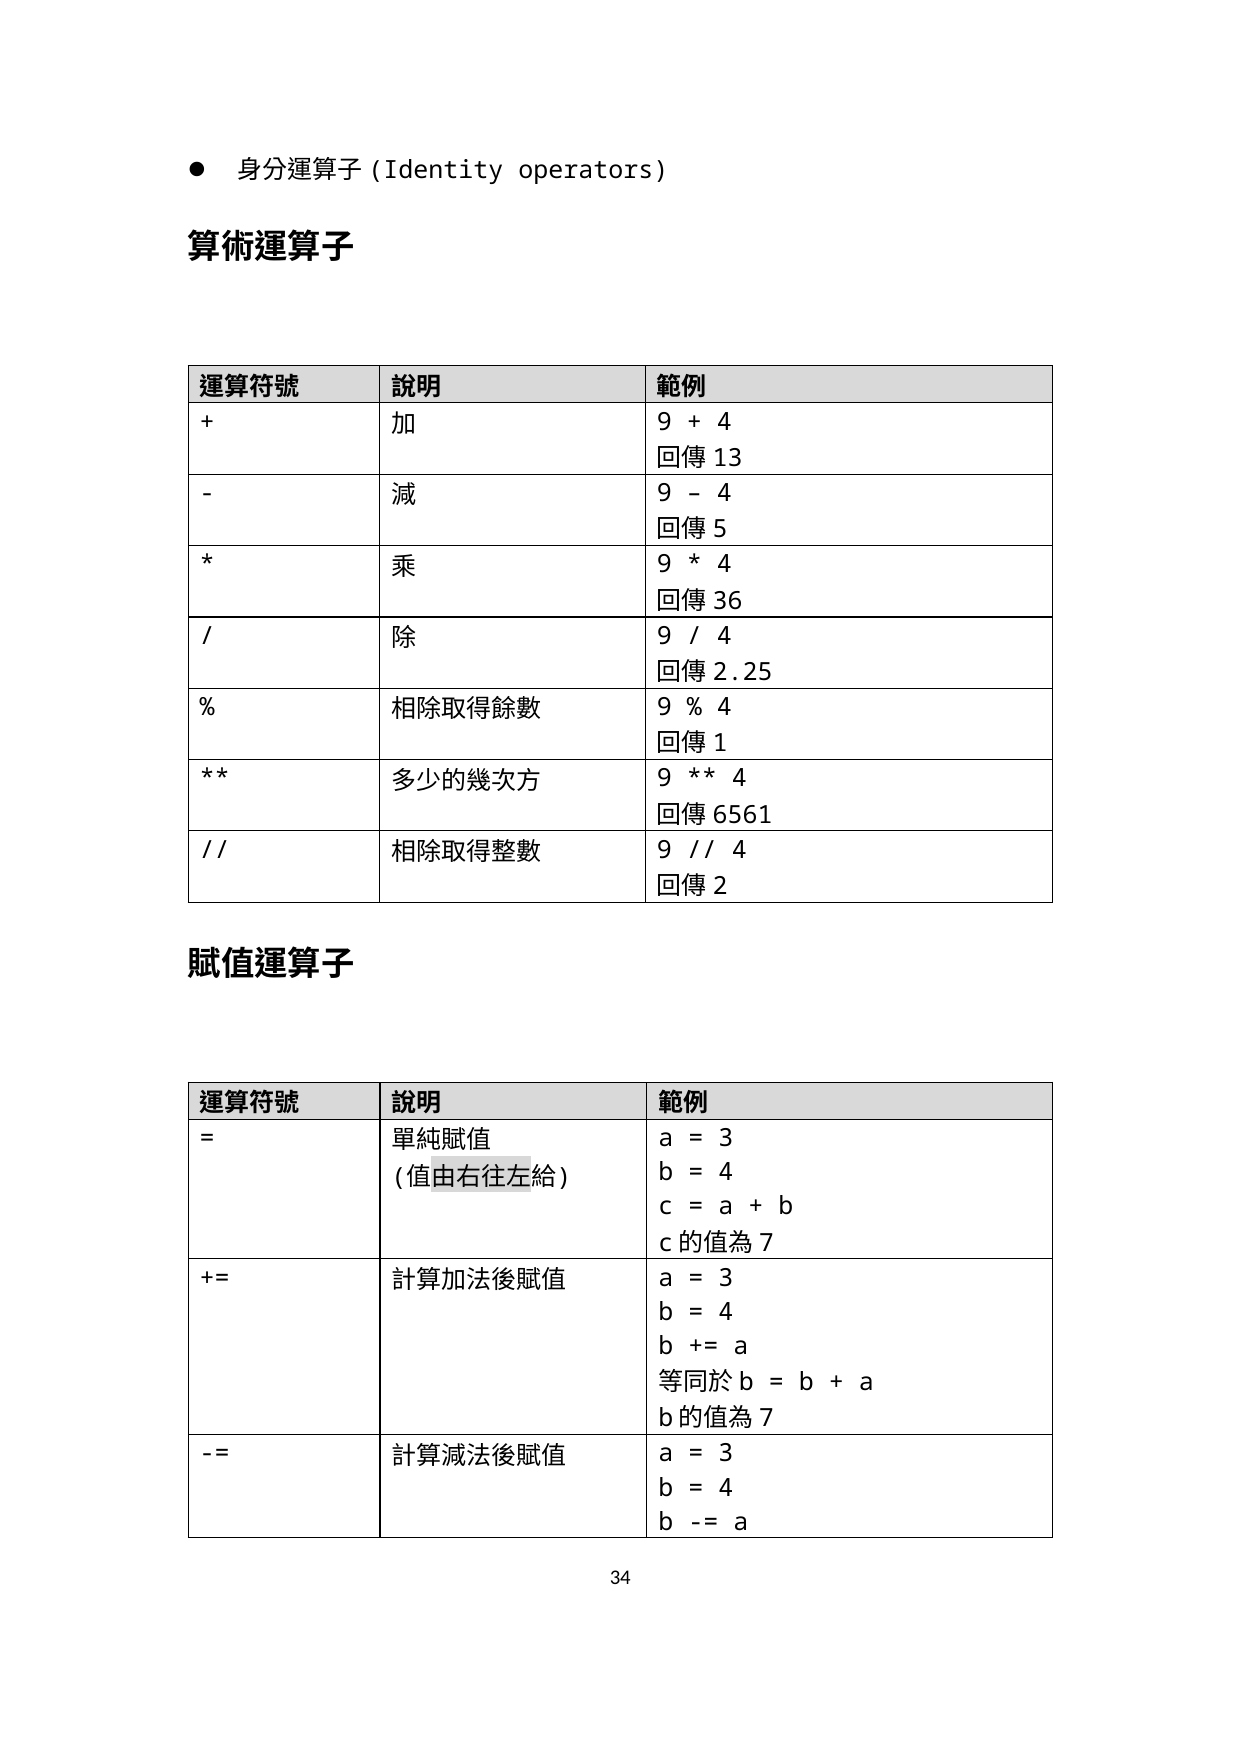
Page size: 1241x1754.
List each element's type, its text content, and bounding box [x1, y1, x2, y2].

table_header 運算符號 [189, 366, 379, 402]
table_cell * [189, 546, 379, 616]
subtitle 算術運算子 [187, 220, 1053, 268]
table_cell % [189, 689, 379, 759]
table_header 說明 [381, 1083, 646, 1119]
table_cell / [189, 618, 379, 688]
table_cell 9 + 4 回傳 13 [646, 403, 1052, 474]
table_cell 相除取得整數 [380, 831, 645, 902]
table_cell 9 * 4 回傳 36 [646, 546, 1052, 616]
table_cell 單純賦值 (值由右往左給) [381, 1120, 646, 1258]
table_cell a = 3 b = 4 c = a + b c的值為 7 [647, 1120, 1052, 1258]
list 身分運算子 (Identity operators) [187, 150, 1053, 186]
table_cell 加 [380, 403, 645, 474]
table_cell 9 – 4 回傳 5 [646, 475, 1052, 545]
table_header 運算符號 [189, 1083, 379, 1119]
table_cell 乘 [380, 546, 645, 616]
table_cell a = 3 b = 4 b -= a 等同於 b = b - a b的值為 1 [647, 1435, 1052, 1537]
table_cell -= [189, 1435, 379, 1537]
table_cell 計算減法後賦值 [381, 1435, 646, 1537]
table_header 範例 [646, 366, 1052, 402]
table_cell = [189, 1120, 379, 1258]
table_cell - [189, 475, 379, 545]
table_cell 計算加法後賦值 [381, 1259, 646, 1434]
table_cell 多少的幾次方 [380, 760, 645, 830]
table_cell 9 ** 4 回傳 6561 [646, 760, 1052, 830]
table_cell 除 [380, 618, 645, 688]
table_cell 減 [380, 475, 645, 545]
table_cell += [189, 1259, 379, 1434]
table_cell a = 3 b = 4 b += a 等同於 b = b + a b的值為 7 [647, 1259, 1052, 1434]
table_cell 相除取得餘數 [380, 689, 645, 759]
table_cell + [189, 403, 379, 474]
table_cell 9 % 4 回傳 1 [646, 689, 1052, 759]
subtitle 賦值運算子 [187, 937, 1053, 985]
table_header 說明 [380, 366, 645, 402]
table_header 範例 [647, 1083, 1052, 1119]
table_cell 9 / 4 回傳 2.25 [646, 618, 1052, 688]
table_cell ** [189, 760, 379, 830]
table_cell 9 // 4 回傳 2 [646, 831, 1052, 902]
table_cell // [189, 831, 379, 902]
